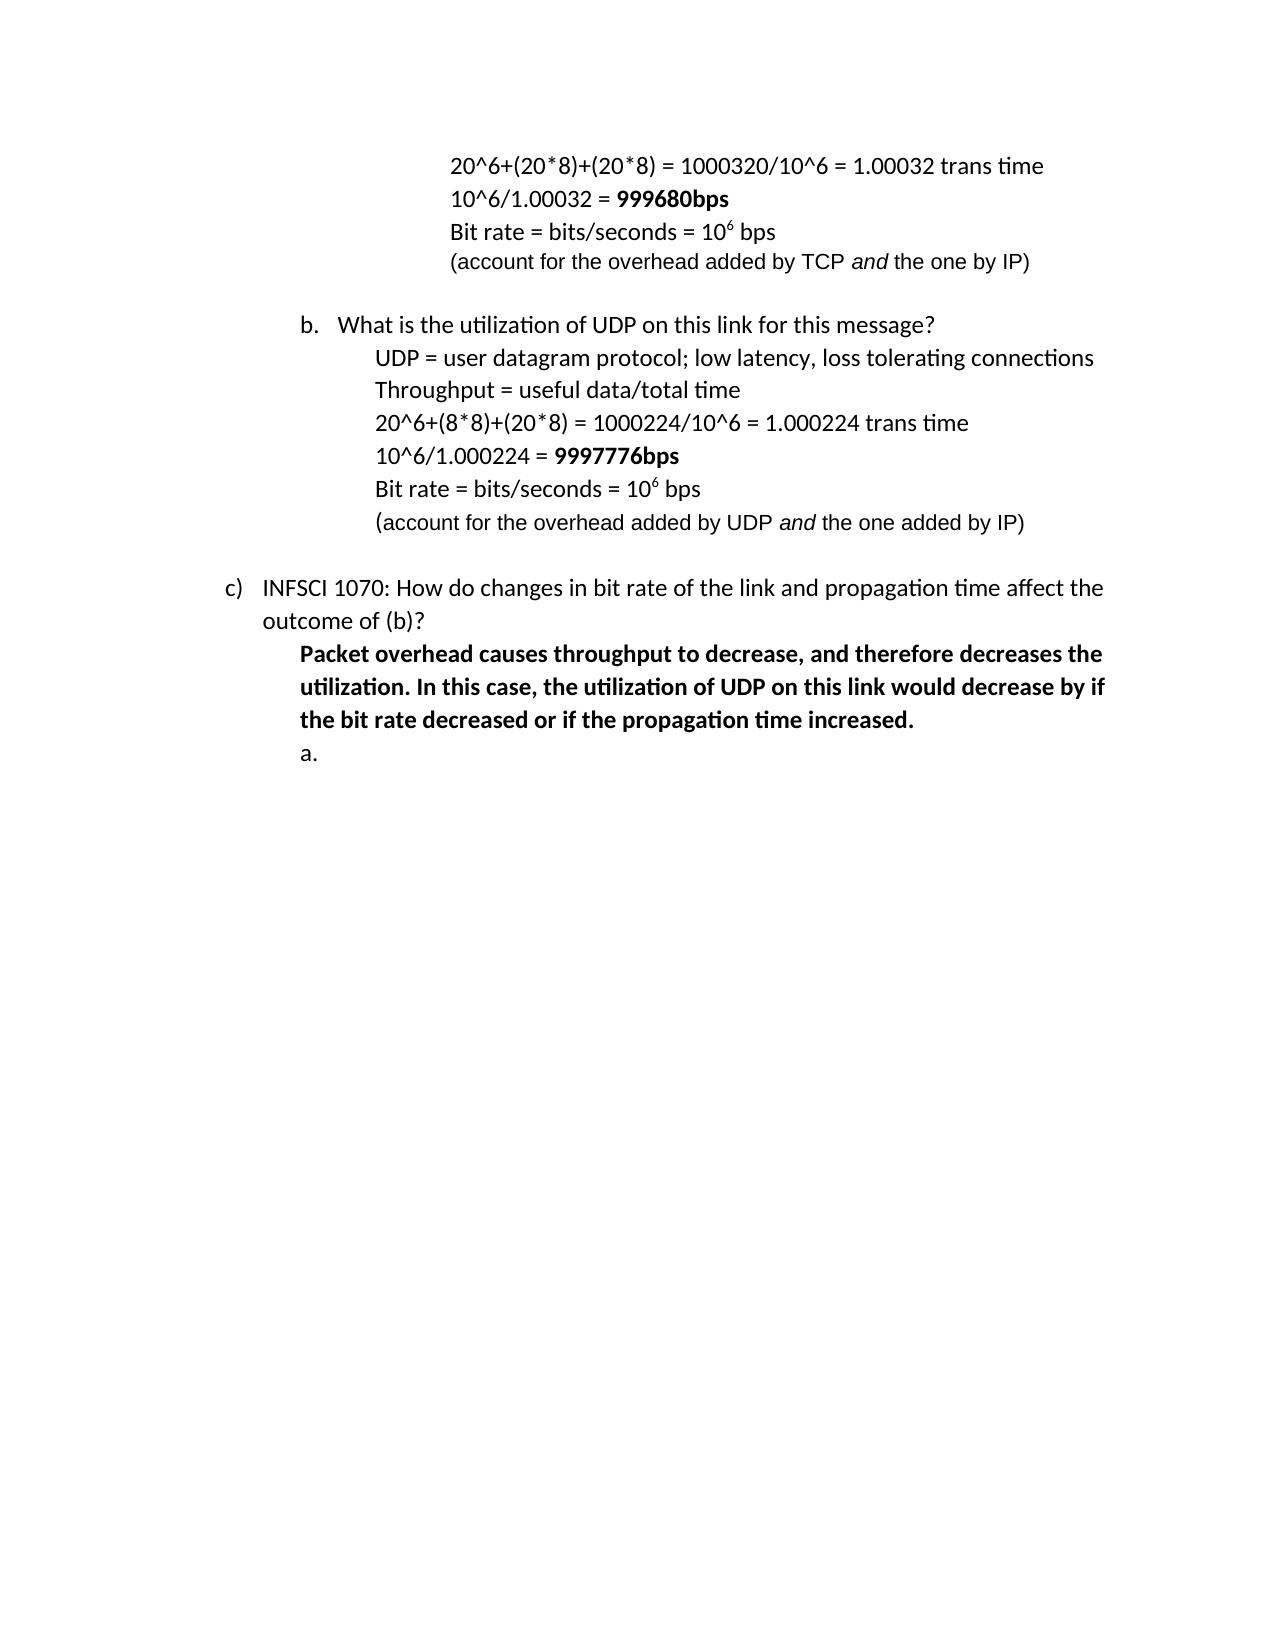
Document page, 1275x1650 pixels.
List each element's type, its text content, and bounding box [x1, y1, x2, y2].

list INFSCI 1070: How do changes in bit rate of the link and propagation time affect the outcome of (b)? [225, 572, 1125, 636]
list Throughput = useful data/total time [337, 375, 1125, 405]
list (account for the overhead added by TCP and the one by IP) [375, 249, 1125, 274]
list 20^6+(8*8)+(20*8) = 1000224/10^6 = 1.000224 trans time [337, 408, 1125, 438]
list 10^6/1.00032 = 999680bps [337, 183, 1125, 213]
list (account for the overhead added by UDP and the one added by IP) [337, 506, 1125, 537]
list Bit rate = bits/seconds = 106 bps [412, 216, 1125, 246]
list 20^6+(20*8)+(20*8) = 1000320/10^6 = 1.00032 trans time [337, 150, 1125, 181]
list UDP = user datagram protocol; low latency, loss tolerating connections [375, 342, 1125, 372]
list 10^6/1.000224 = 9997776bps [337, 441, 1125, 471]
list Packet overhead causes throughput to decrease, and therefore decreases the utilization. In this case, the utilization of UDP on this link would decrease by if the bit rate decreased or if the propagation time increased. [300, 638, 1125, 734]
list Bit rate = bits/seconds = 106 bps [337, 473, 1125, 504]
list What is the utilization of UDP on this link for this message? [300, 309, 1125, 339]
